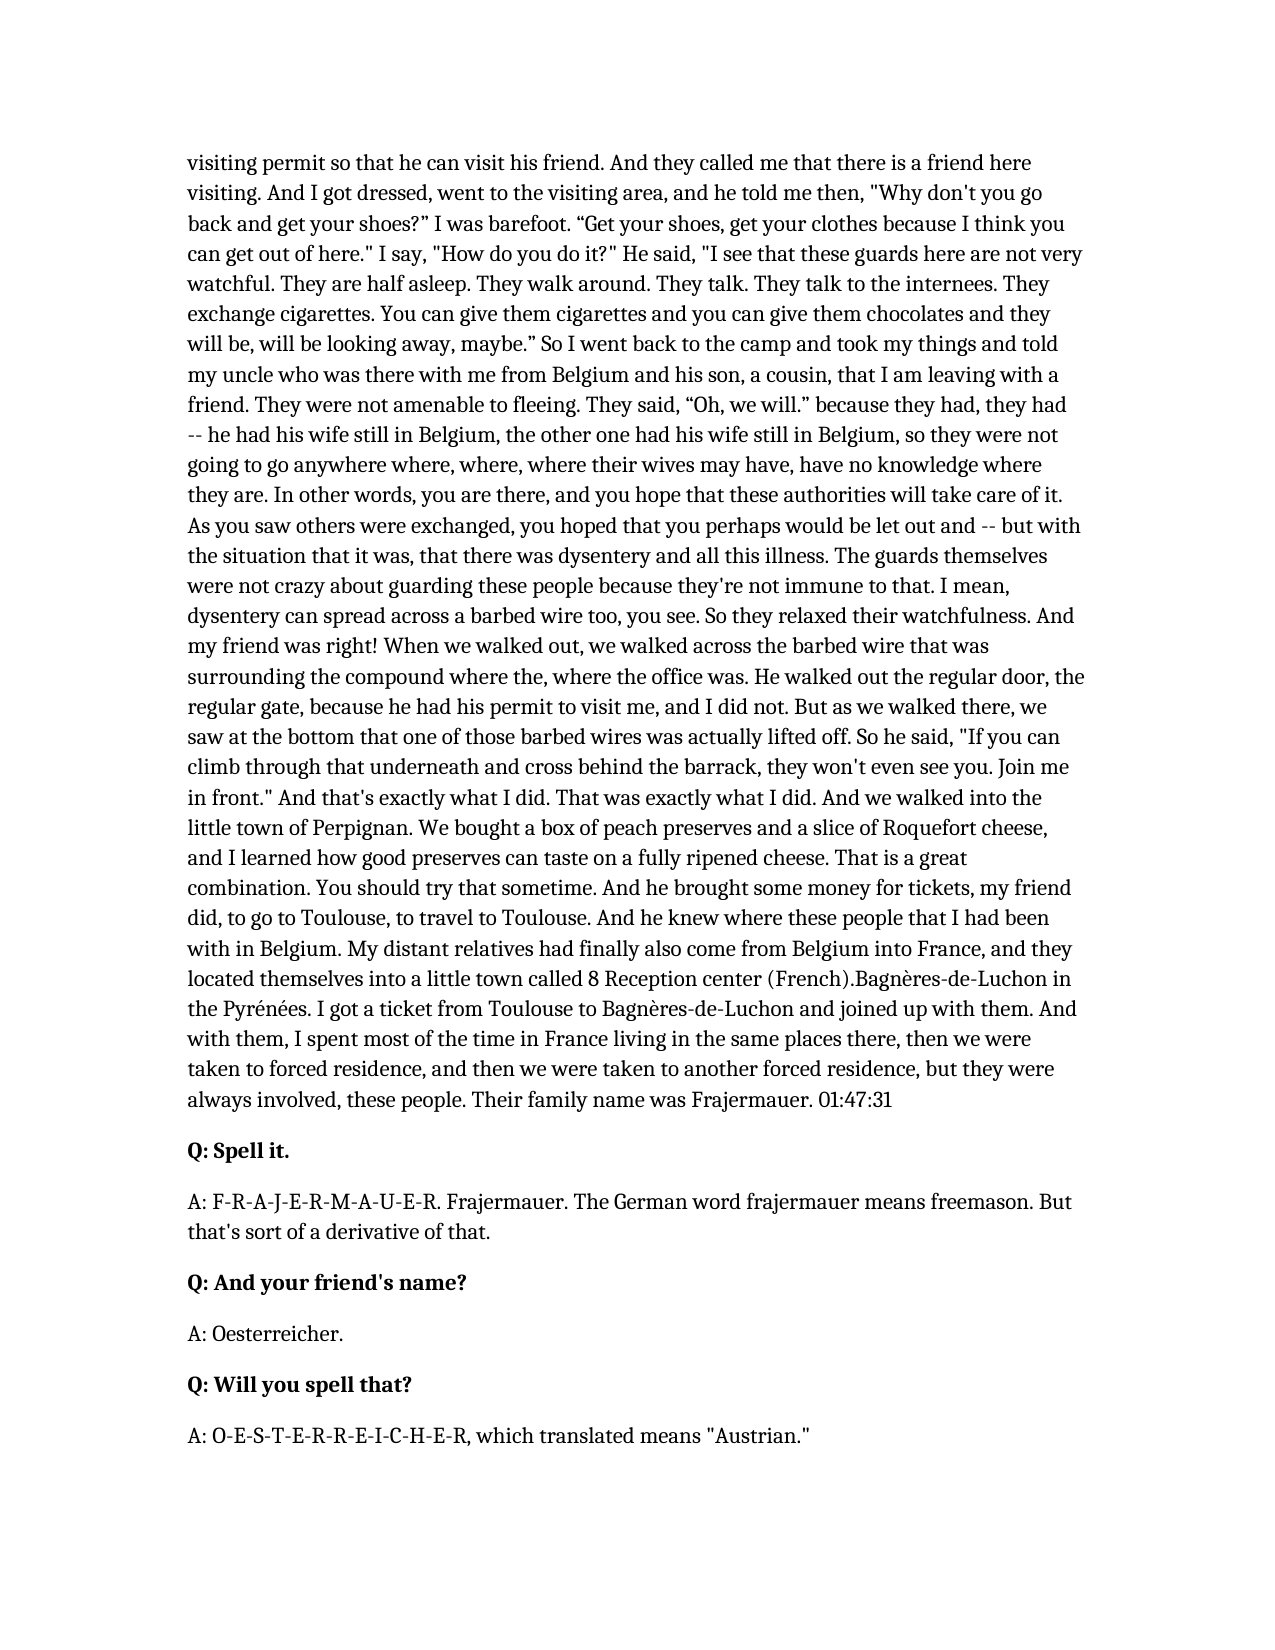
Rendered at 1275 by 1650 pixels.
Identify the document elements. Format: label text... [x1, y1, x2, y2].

text A: O-E-S-T-E-R-R-E-I-C-H-E-R, which translated means "Austrian." [187, 1423, 1087, 1449]
text Q: Will you spell that? [187, 1372, 1087, 1398]
text A: F-R-A-J-E-R-M-A-U-E-R. Frajermauer. The German word frajermauer means freemason. But that's sort of a derivative of that. [187, 1188, 1087, 1245]
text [187, 150, 1087, 1113]
text Q: Spell it. [187, 1137, 1087, 1164]
text Q: And your friend's name? [187, 1270, 1087, 1296]
text A: Oesterreicher. [187, 1321, 1087, 1347]
